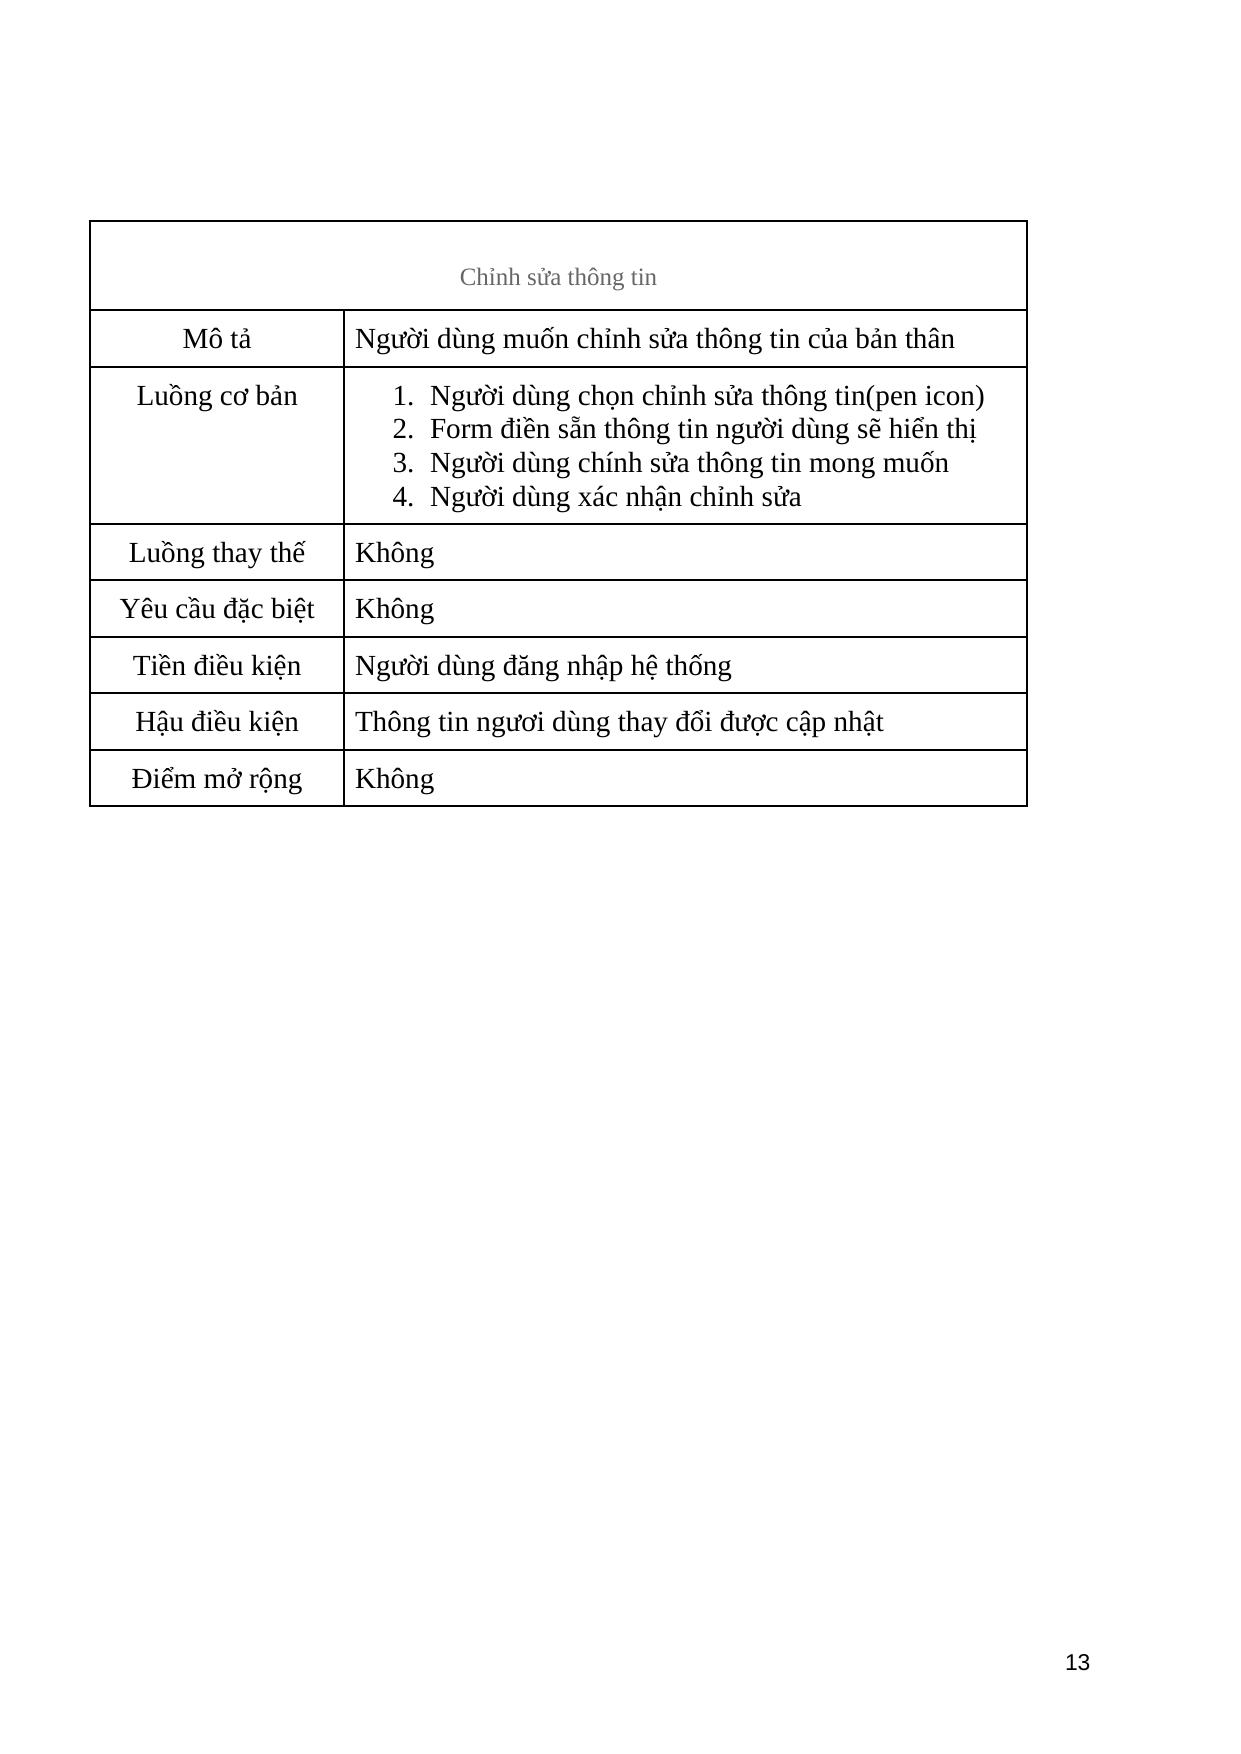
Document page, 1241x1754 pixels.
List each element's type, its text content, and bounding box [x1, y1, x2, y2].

table_cell Người dùng muốn chỉnh sửa thông tin của bản thân [345, 311, 1026, 366]
table_cell Yêu cầu đặc biệt [91, 581, 343, 636]
table_cell Điểm mở rộng [91, 751, 343, 805]
table_cell Không [345, 525, 1026, 579]
table_cell Thông tin ngươi dùng thay đổi được cập nhật [345, 694, 1026, 748]
table_cell Tiền điều kiện [91, 638, 343, 692]
table_cell Hậu điều kiện [91, 694, 343, 748]
table_cell Mô tả [91, 311, 343, 366]
table_cell Không [345, 751, 1026, 805]
table_cell Người dùng chọn chỉnh sửa thông tin(pen icon) Form điền sẵn thông tin người dùng sẽ hiển thị Người dùng chính sửa thông tin mong muốn Người dùng xác nhận chỉnh sửa [345, 368, 1026, 523]
table_cell Không [345, 581, 1026, 636]
table_header Chỉnh sửa thông tin [91, 222, 1026, 309]
table_cell Luồng thay thế [91, 525, 343, 579]
table_cell Luồng cơ bản [91, 368, 343, 523]
table_cell Người dùng đăng nhập hệ thống [345, 638, 1026, 692]
